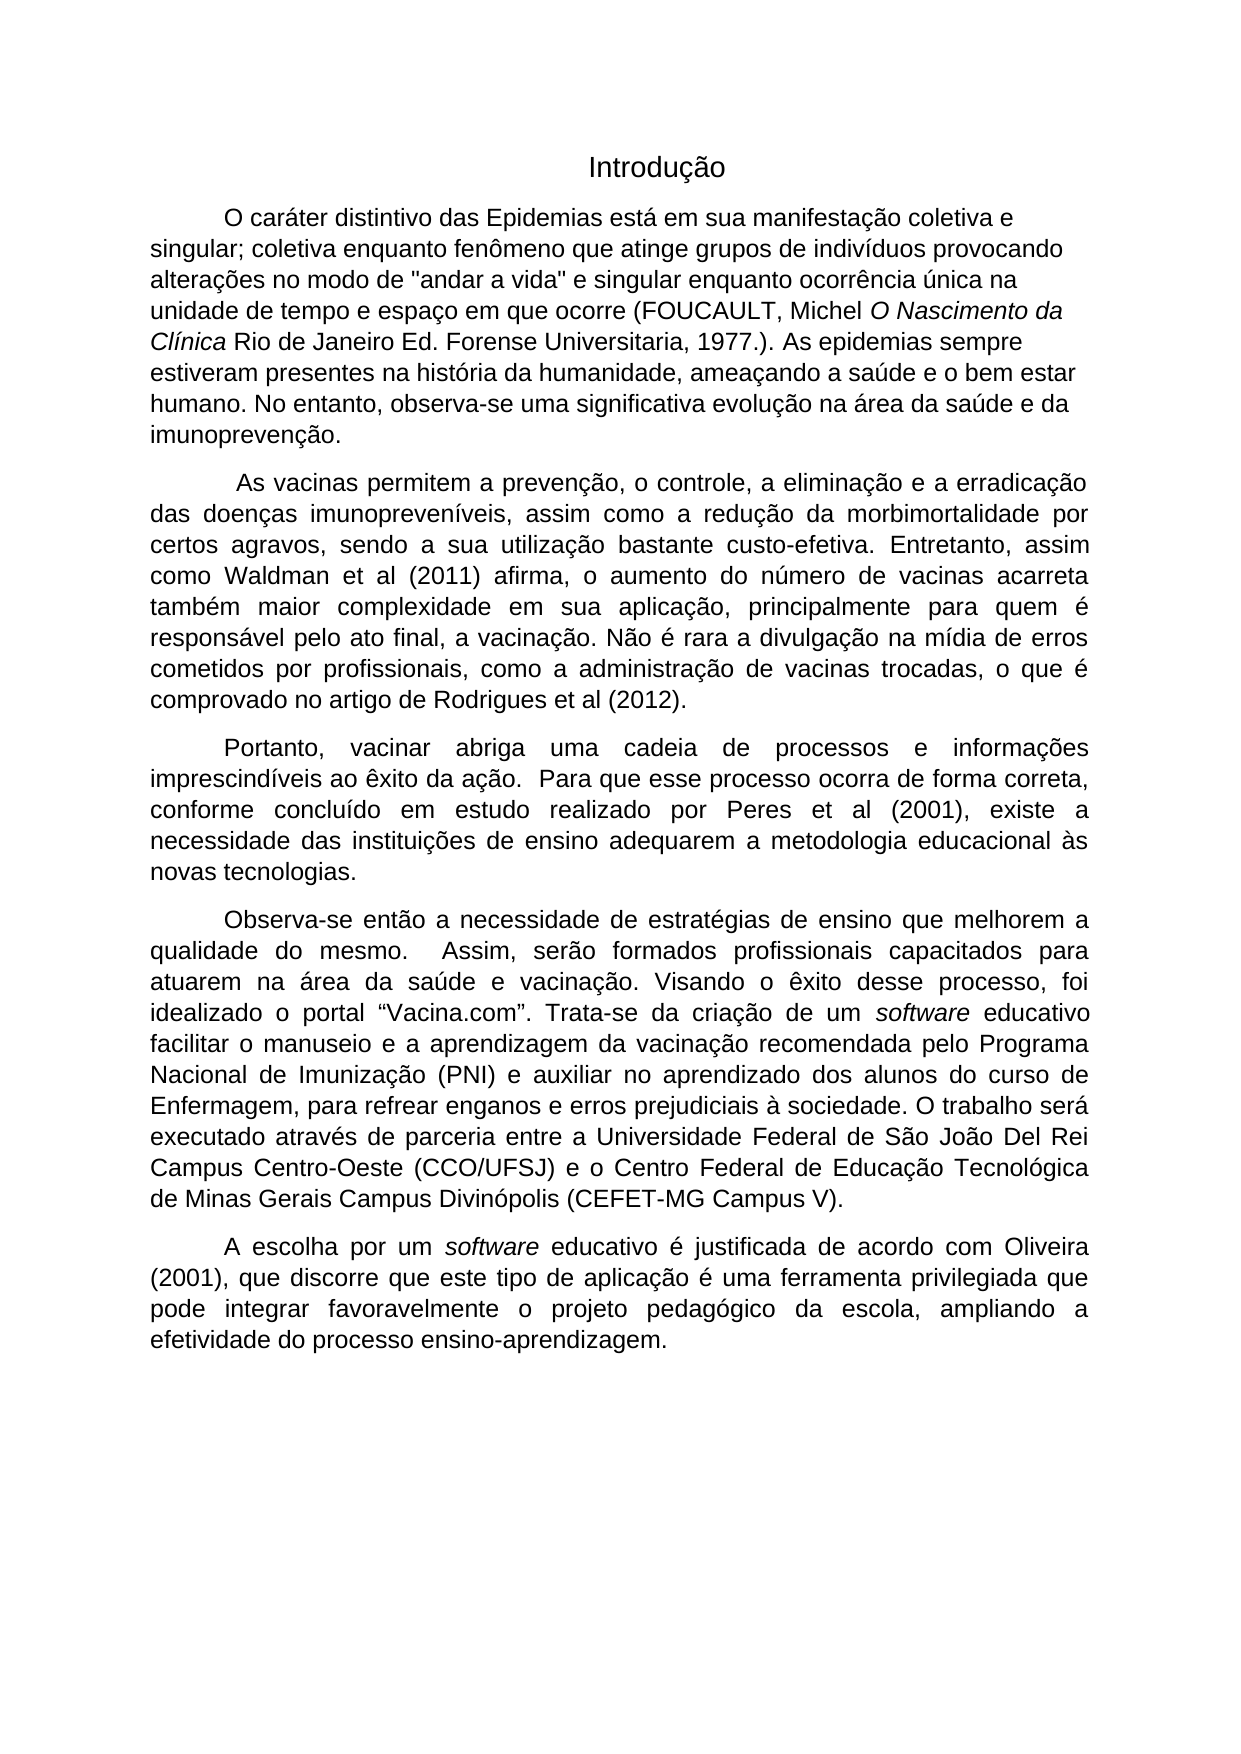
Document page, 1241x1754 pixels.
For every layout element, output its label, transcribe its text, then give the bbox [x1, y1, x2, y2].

text As vacinas permitem a prevenção, o controle, a eliminação e a erradicação das doenças imunopreveníveis, assim como a redução da morbimortalidade por certos agravos, sendo a sua utilização bastante custo-efetiva. Entretanto, assim como Waldman et al (2011) afirma, o aumento do número de vacinas acarreta também maior complexidade em sua aplicação, principalmente para quem é responsável pelo ato final, a vacinação. Não é rara a divulgação na mídia de erros cometidos por profissionais, como a administração de vacinas trocadas, o que é comprovado no artigo de Rodrigues et al (2012). [150, 468, 1090, 714]
text Observa-se então a necessidade de estratégias de ensino que melhorem a qualidade do mesmo. Assim, serão formados profissionais capacitados para atuarem na área da saúde e vacinação. Visando o êxito desse processo, foi idealizado o portal “Vacina.com”. Trata-se da criação de um software educativo facilitar o manuseio e a aprendizagem da vacinação recomendada pelo Programa Nacional de Imunização (PNI) e auxiliar no aprendizado dos alunos do curso de Enfermagem, para refrear enganos e erros prejudiciais à sociedade. O trabalho será executado através de parceria entre a Universidade Federal de São João Del Rei Campus Centro-Oeste (CCO/UFSJ) e o Centro Federal de Educação Tecnológica de Minas Gerais Campus Divinópolis (CEFET-MG Campus V). [150, 905, 1090, 1213]
text O caráter distintivo das Epidemias está em sua manifestação coletiva e singular; coletiva enquanto fenômeno que atinge grupos de indivíduos provocando alterações no modo de "andar a vida" e singular enquanto ocorrência única na unidade de tempo e espaço em que ocorre (FOUCAULT, Michel O Nascimento da Clínica Rio de Janeiro Ed. Forense Universitaria, 1977.). As epidemias sempre estiveram presentes na história da humanidade, ameaçando a saúde e o bem estar humano. No entanto, observa-se uma significativa evolução na área da saúde e da imunoprevenção. [150, 203, 1090, 449]
text A escolha por um software educativo é justificada de acordo com Oliveira (2001), que discorre que este tipo de aplicação é uma ferramenta privilegiada que pode integrar favoravelmente o projeto pedagógico da escola, ampliando a efetividade do processo ensino-aprendizagem. [150, 1232, 1090, 1354]
text Portanto, vacinar abriga uma cadeia de processos e informações imprescindíveis ao êxito da ação. Para que esse processo ocorra de forma correta, conforme concluído em estudo realizado por Peres et al (2001), existe a necessidade das instituições de ensino adequarem a metodologia educacional às novas tecnologias. [150, 733, 1090, 886]
text Introdução [150, 150, 1090, 183]
